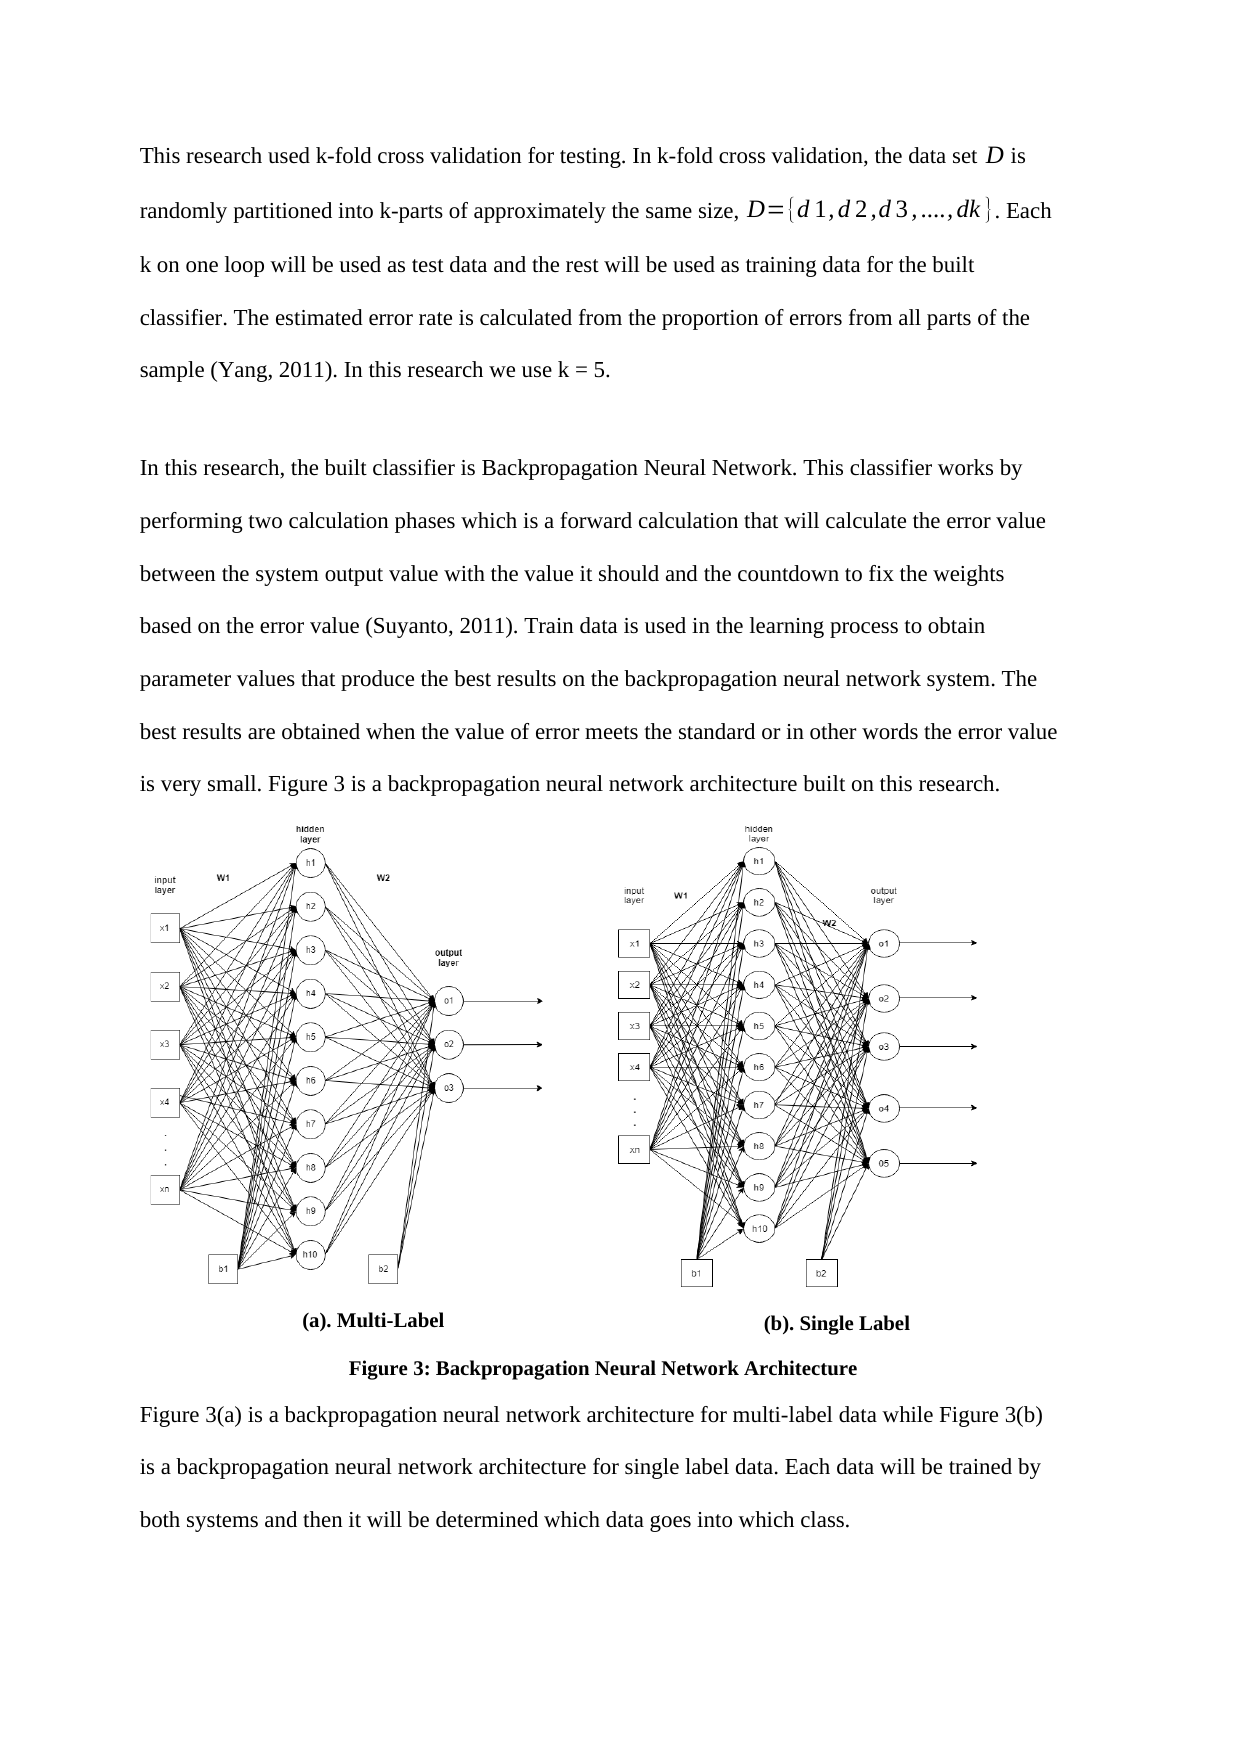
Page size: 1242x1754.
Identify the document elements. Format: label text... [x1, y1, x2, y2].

table_header (a). Multi-Label [140, 823, 607, 1356]
text Figure 3: Backpropagation Neural Network Architecture [139, 1356, 1067, 1380]
table_header (b). Single Label [607, 823, 1067, 1356]
text In this research, the built classifier is Backpropagation Neural Network. This classifier works by performing two calculation phases which is a forward calculation that will calculate the error value between the system output value with the value it should and the countdown to fix the weights based on the error value (Suyanto, 2011). Train data is used in the learning process to obtain parameter values that produce the best results on the backpropagation neural network system. The best results are obtained when the value of error meets the standard or in other words the error value is very small. Figure 3 is a backpropagation neural network architecture built on this research. [139, 454, 1062, 797]
picture [150, 824, 550, 1284]
picture [618, 824, 984, 1287]
text Figure 3(a) is a backpropagation neural network architecture for multi-label data while Figure 3(b) is a backpropagation neural network architecture for single label data. Each data will be trained by both systems and then it will be determined which data goes into which class. [139, 1401, 1062, 1532]
text This research used k-fold cross validation for testing. In k-fold cross validation, the data set is randomly partitioned into k-parts of approximately the same size, . Each k on one loop will be used as test data and the rest will be used as training data for the built classifier. The estimated error rate is calculated from the proportion of errors from all parts of the sample (Yang, 2011). In this research we use k = 5. [139, 142, 1062, 383]
